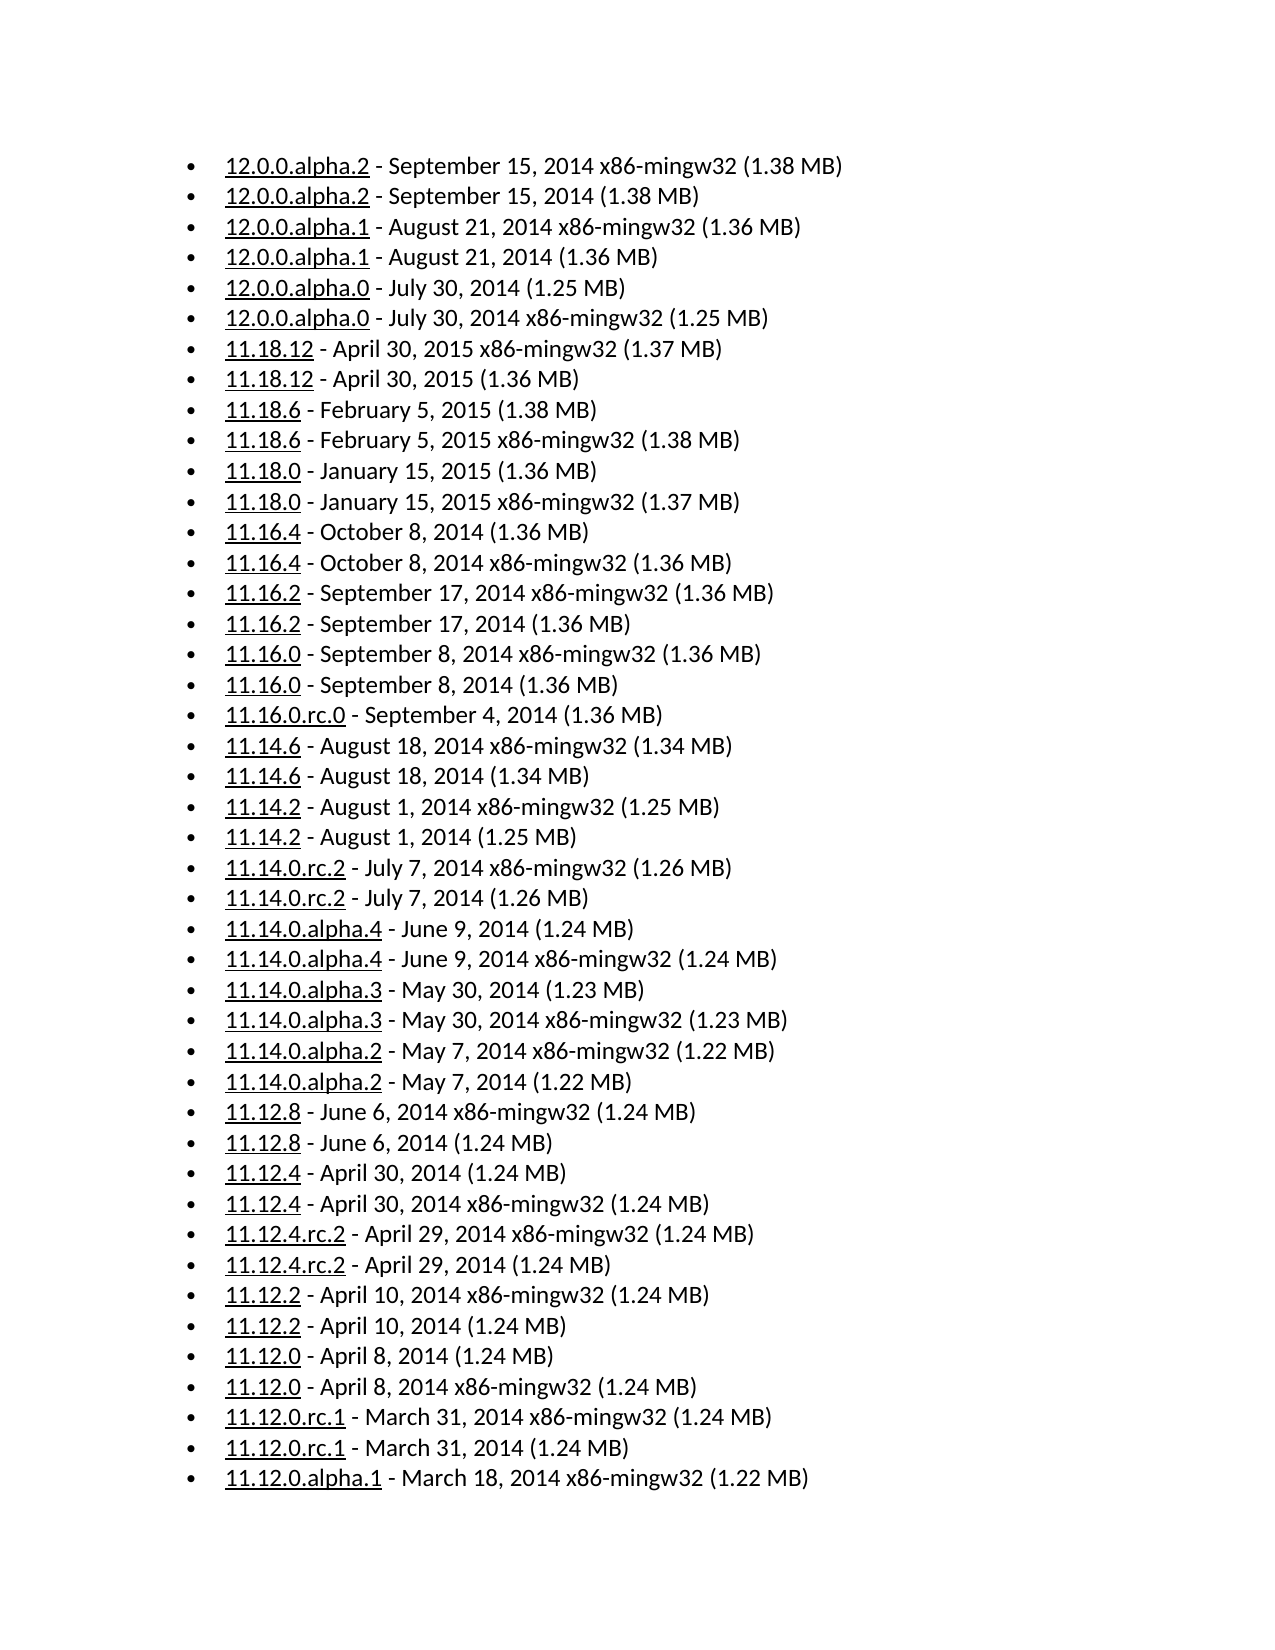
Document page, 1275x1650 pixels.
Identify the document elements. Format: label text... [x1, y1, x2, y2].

list 11.14.2 - August 1, 2014 x86-mingw32 (1.25 MB) [187, 791, 1125, 821]
list 11.12.4 - April 30, 2014 x86-mingw32 (1.24 MB) [187, 1188, 1125, 1218]
list 11.12.4.rc.2 - April 29, 2014 (1.24 MB) [187, 1249, 1125, 1279]
list 12.0.0.alpha.0 - July 30, 2014 x86-mingw32 (1.25 MB) [187, 303, 1125, 333]
list 11.12.2 - April 10, 2014 (1.24 MB) [187, 1310, 1125, 1340]
list 11.12.8 - June 6, 2014 (1.24 MB) [187, 1127, 1125, 1157]
list 12.0.0.alpha.2 - September 15, 2014 (1.38 MB) [187, 181, 1125, 211]
list 11.18.12 - April 30, 2015 (1.36 MB) [187, 364, 1125, 394]
list 11.14.0.alpha.4 - June 9, 2014 x86-mingw32 (1.24 MB) [187, 943, 1125, 974]
list 11.12.4 - April 30, 2014 (1.24 MB) [187, 1157, 1125, 1188]
list 11.14.0.rc.2 - July 7, 2014 x86-mingw32 (1.26 MB) [187, 852, 1125, 882]
list 11.12.0.alpha.1 - March 18, 2014 x86-mingw32 (1.22 MB) [187, 1462, 1125, 1493]
list 11.18.0 - January 15, 2015 x86-mingw32 (1.37 MB) [187, 486, 1125, 516]
list 11.14.0.alpha.3 - May 30, 2014 x86-mingw32 (1.23 MB) [187, 1004, 1125, 1035]
list 12.0.0.alpha.1 - August 21, 2014 (1.36 MB) [187, 242, 1125, 272]
list 11.16.4 - October 8, 2014 (1.36 MB) [187, 516, 1125, 547]
list 11.12.4.rc.2 - April 29, 2014 x86-mingw32 (1.24 MB) [187, 1218, 1125, 1249]
list 11.16.4 - October 8, 2014 x86-mingw32 (1.36 MB) [187, 547, 1125, 577]
list 11.16.0 - September 8, 2014 (1.36 MB) [187, 669, 1125, 699]
list 11.16.2 - September 17, 2014 x86-mingw32 (1.36 MB) [187, 577, 1125, 608]
list 11.12.0.rc.1 - March 31, 2014 x86-mingw32 (1.24 MB) [187, 1401, 1125, 1432]
list 11.18.0 - January 15, 2015 (1.36 MB) [187, 455, 1125, 486]
list 11.12.0 - April 8, 2014 x86-mingw32 (1.24 MB) [187, 1371, 1125, 1401]
list 11.14.2 - August 1, 2014 (1.25 MB) [187, 821, 1125, 852]
list 11.18.6 - February 5, 2015 (1.38 MB) [187, 394, 1125, 425]
list 11.14.6 - August 18, 2014 x86-mingw32 (1.34 MB) [187, 730, 1125, 760]
list 11.12.2 - April 10, 2014 x86-mingw32 (1.24 MB) [187, 1279, 1125, 1310]
list 11.18.12 - April 30, 2015 x86-mingw32 (1.37 MB) [187, 333, 1125, 364]
list 11.14.0.alpha.3 - May 30, 2014 (1.23 MB) [187, 974, 1125, 1004]
list 11.16.0.rc.0 - September 4, 2014 (1.36 MB) [187, 699, 1125, 730]
list 11.12.0 - April 8, 2014 (1.24 MB) [187, 1340, 1125, 1371]
list 11.14.0.alpha.4 - June 9, 2014 (1.24 MB) [187, 913, 1125, 943]
list 12.0.0.alpha.0 - July 30, 2014 (1.25 MB) [187, 272, 1125, 303]
list 11.16.0 - September 8, 2014 x86-mingw32 (1.36 MB) [187, 638, 1125, 669]
list 11.12.0.rc.1 - March 31, 2014 (1.24 MB) [187, 1432, 1125, 1462]
list 11.18.6 - February 5, 2015 x86-mingw32 (1.38 MB) [187, 425, 1125, 455]
list 12.0.0.alpha.1 - August 21, 2014 x86-mingw32 (1.36 MB) [187, 211, 1125, 242]
list 12.0.0.alpha.2 - September 15, 2014 x86-mingw32 (1.38 MB) [187, 150, 1125, 181]
list 11.16.2 - September 17, 2014 (1.36 MB) [187, 608, 1125, 638]
list 11.14.0.rc.2 - July 7, 2014 (1.26 MB) [187, 882, 1125, 913]
list 11.12.8 - June 6, 2014 x86-mingw32 (1.24 MB) [187, 1096, 1125, 1127]
list 11.14.0.alpha.2 - May 7, 2014 (1.22 MB) [187, 1066, 1125, 1096]
list 11.14.6 - August 18, 2014 (1.34 MB) [187, 760, 1125, 791]
list 11.14.0.alpha.2 - May 7, 2014 x86-mingw32 (1.22 MB) [187, 1035, 1125, 1066]
